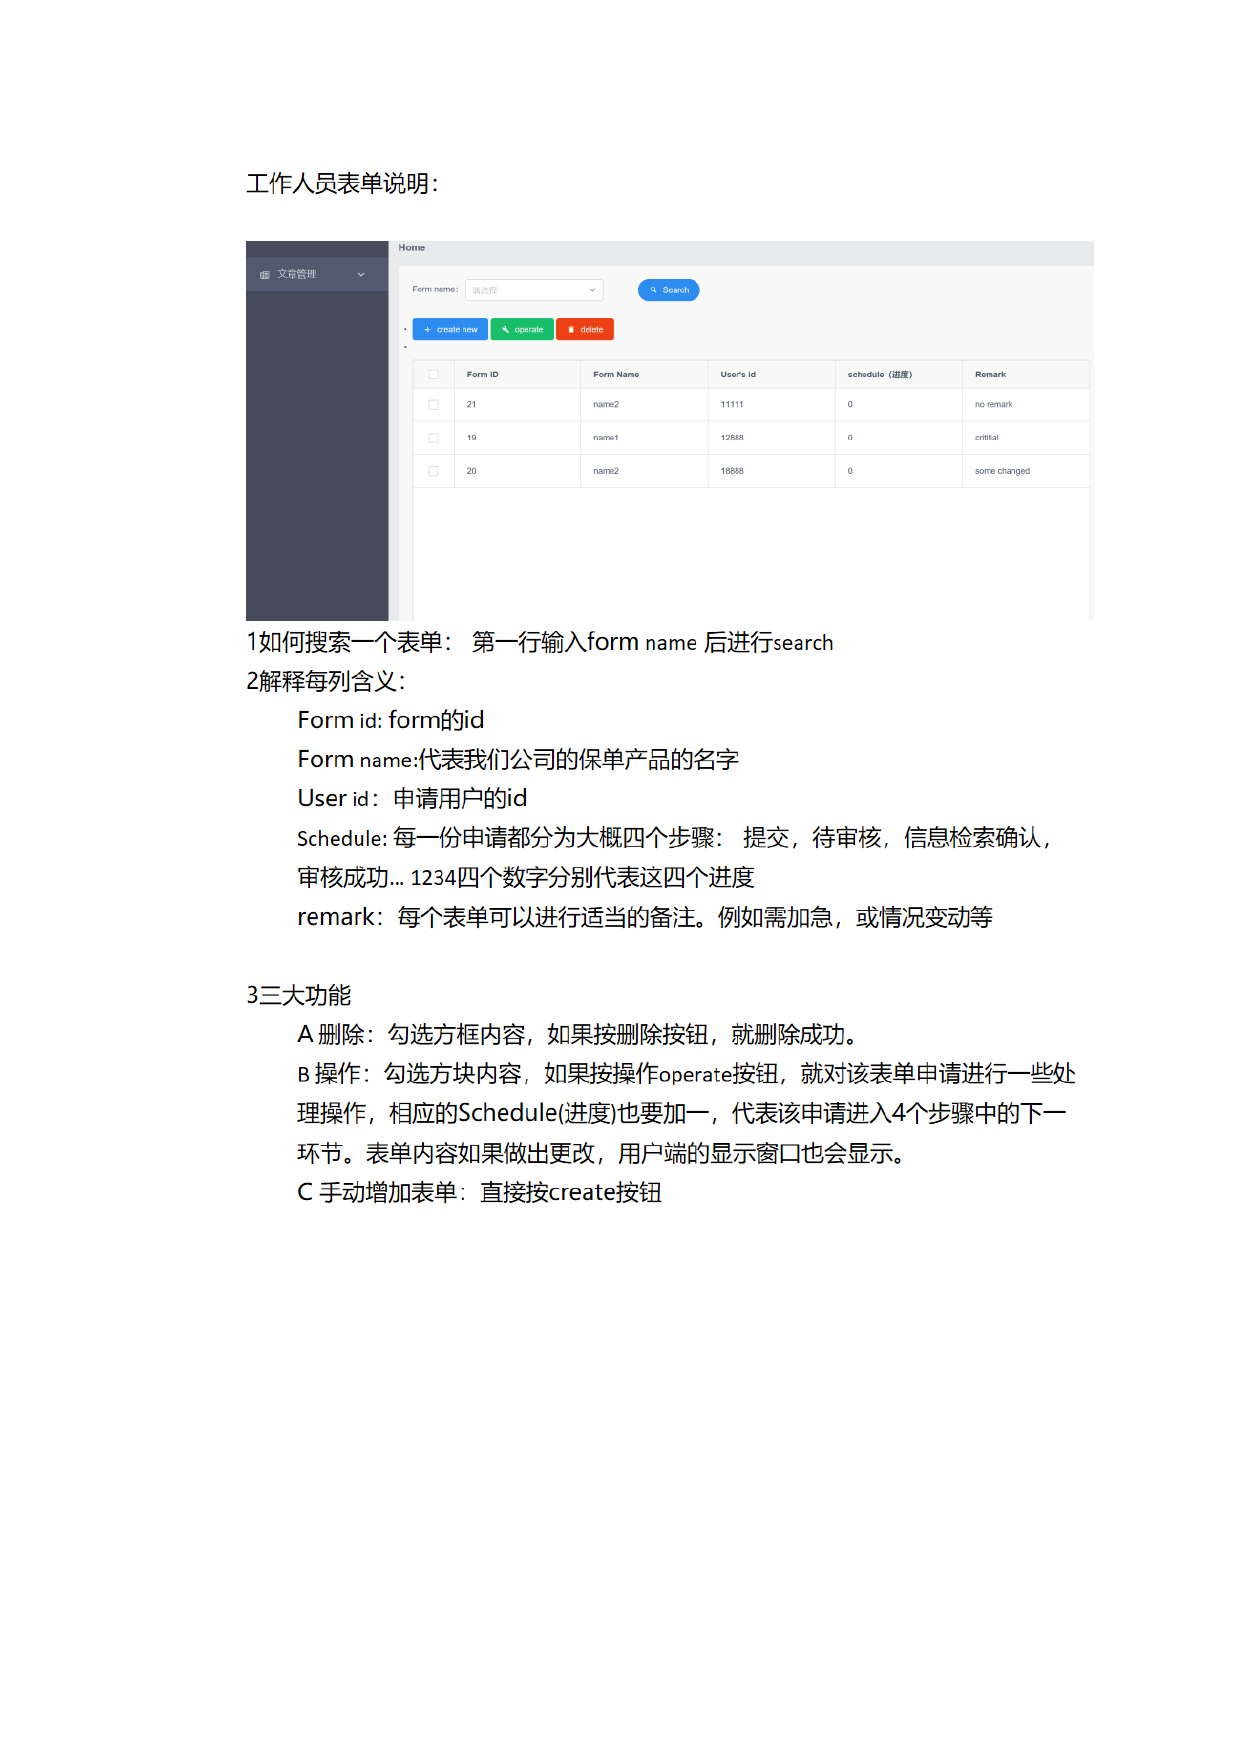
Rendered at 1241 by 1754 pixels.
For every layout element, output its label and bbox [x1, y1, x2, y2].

picture [231, 162, 1096, 1210]
